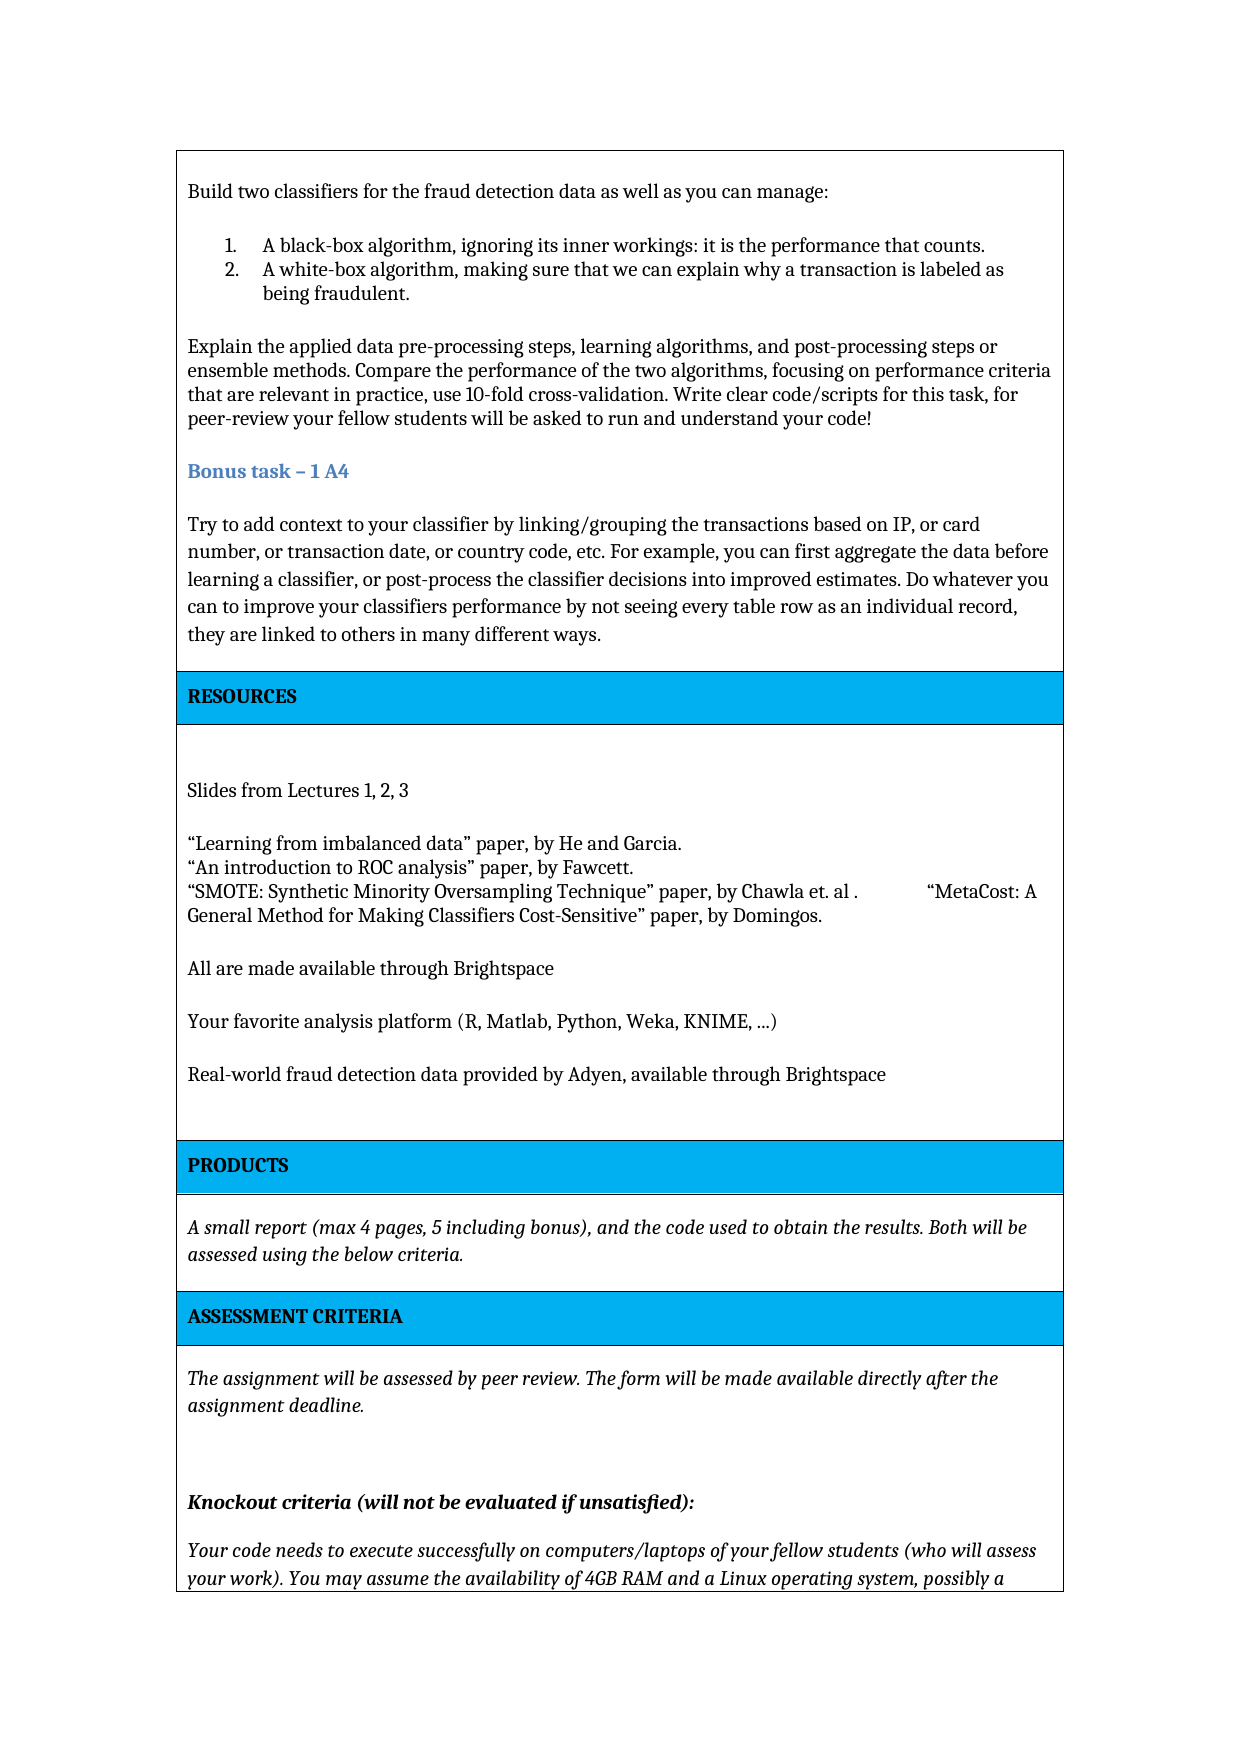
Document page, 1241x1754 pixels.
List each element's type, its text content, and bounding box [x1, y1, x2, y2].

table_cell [177, 151, 1063, 671]
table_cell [177, 1346, 1063, 1591]
table_cell RESOURCES [177, 672, 1063, 724]
table_cell Slides from Lectures 1, 2, 3 “Learning from imbalanced data” paper, by He and Garcia. “An introduction to ROC analysis” paper, by Fawcett. “SMOTE: Synthetic Minority Oversampling Technique” paper, by Chawla et. al . “MetaCost: A General Method for Making Classifiers Cost-Sensitive” paper, by Domingos. All are made available through Brightspace Your favorite analysis platform (R, Matlab, Python, Weka, KNIME, ...) Real-world fraud detection data provided by Adyen, available through Brightspace [177, 725, 1063, 1140]
table_cell A small report (max 4 pages, 5 including bonus), and the code used to obtain the results. Both will be assessed using the below criteria. [177, 1195, 1063, 1291]
table_cell ASSESSMENT CRITERIA [177, 1292, 1063, 1345]
table_cell PRODUCTS [177, 1141, 1063, 1193]
